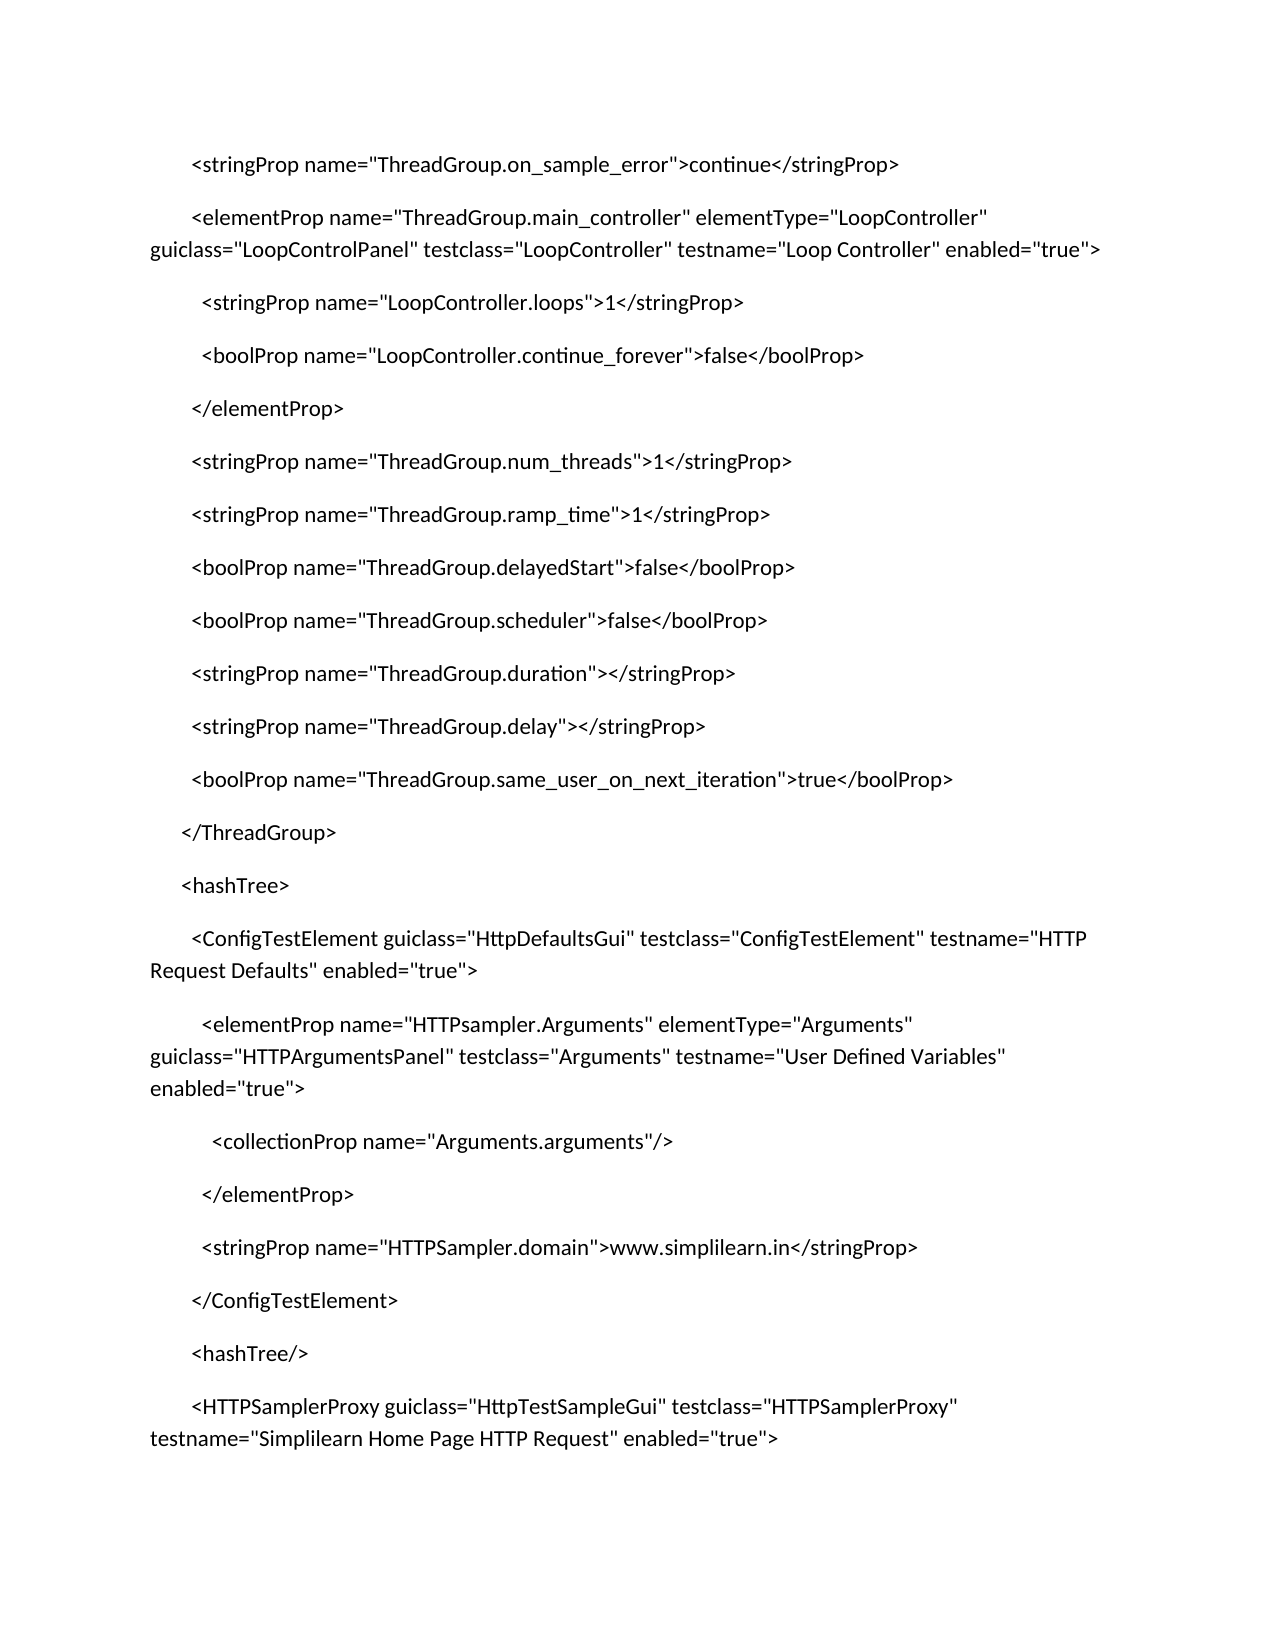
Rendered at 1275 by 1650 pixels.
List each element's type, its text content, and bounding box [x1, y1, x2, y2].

text <stringProp name="ThreadGroup.num_threads">1</stringProp> [150, 447, 1125, 475]
text <boolProp name="ThreadGroup.delayedStart">false</boolProp> [150, 553, 1125, 581]
text </elementProp> [150, 394, 1125, 422]
text <collectionProp name="Arguments.arguments"/> [150, 1127, 1125, 1155]
text <HTTPSamplerProxy guiclass="HttpTestSampleGui" testclass="HTTPSamplerProxy" testname="Simplilearn Home Page HTTP Request" enabled="true"> [150, 1392, 1125, 1452]
text </ConfigTestElement> [150, 1286, 1125, 1314]
text <stringProp name="HTTPSampler.domain">www.simplilearn.in</stringProp> [150, 1233, 1125, 1261]
text <boolProp name="LoopController.continue_forever">false</boolProp> [150, 341, 1125, 369]
text <ConfigTestElement guiclass="HttpDefaultsGui" testclass="ConfigTestElement" testname="HTTP Request Defaults" enabled="true"> [150, 924, 1125, 985]
text <stringProp name="ThreadGroup.ramp_time">1</stringProp> [150, 500, 1125, 528]
text <elementProp name="ThreadGroup.main_controller" elementType="LoopController" guiclass="LoopControlPanel" testclass="LoopController" testname="Loop Controller" enabled="true"> [150, 203, 1125, 263]
text <stringProp name="LoopController.loops">1</stringProp> [150, 288, 1125, 316]
text <boolProp name="ThreadGroup.same_user_on_next_iteration">true</boolProp> [150, 765, 1125, 793]
text </ThreadGroup> [150, 818, 1125, 846]
text <stringProp name="ThreadGroup.duration"></stringProp> [150, 659, 1125, 687]
text <hashTree> [150, 871, 1125, 899]
text <stringProp name="ThreadGroup.on_sample_error">continue</stringProp> [150, 150, 1125, 178]
text <stringProp name="ThreadGroup.delay"></stringProp> [150, 712, 1125, 740]
text <elementProp name="HTTPsampler.Arguments" elementType="Arguments" guiclass="HTTPArgumentsPanel" testclass="Arguments" testname="User Defined Variables" enabled="true"> [150, 1010, 1125, 1102]
text </elementProp> [150, 1180, 1125, 1208]
text <boolProp name="ThreadGroup.scheduler">false</boolProp> [150, 606, 1125, 634]
text <hashTree/> [150, 1339, 1125, 1367]
